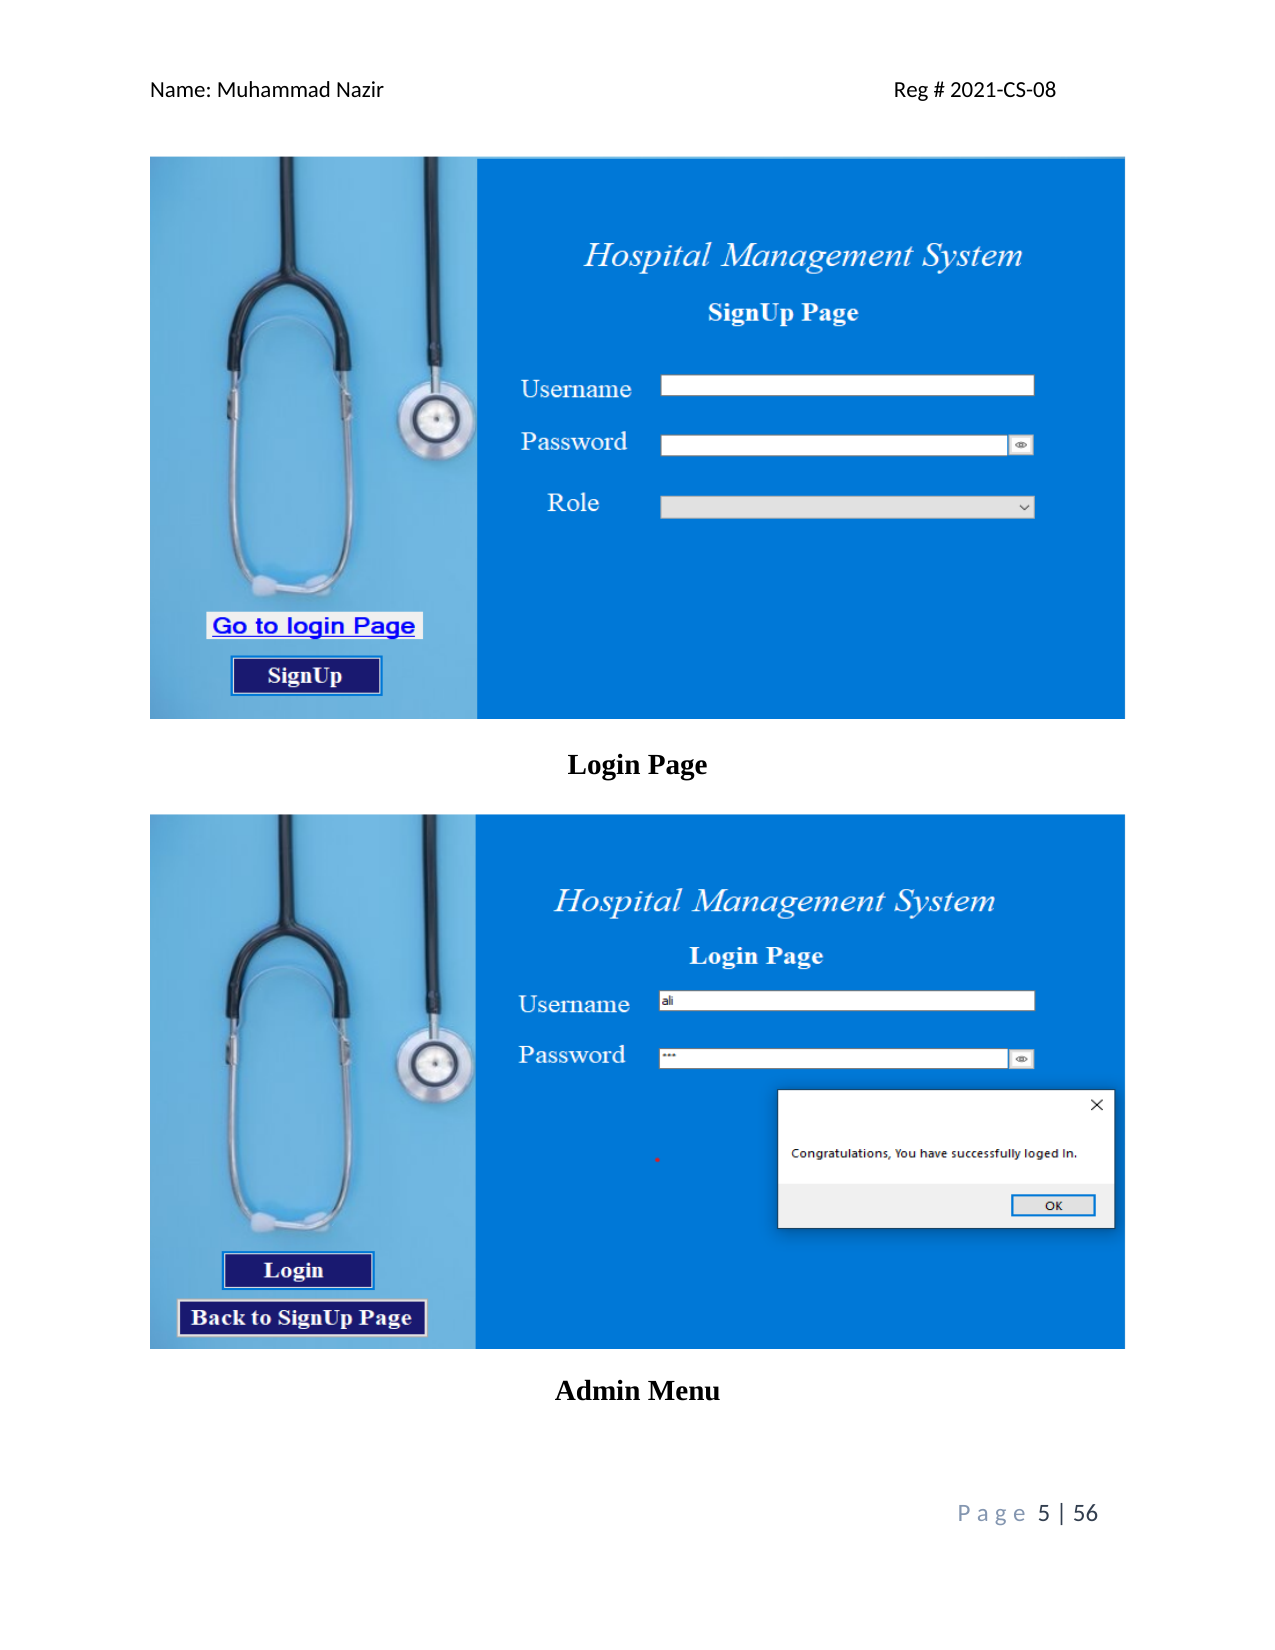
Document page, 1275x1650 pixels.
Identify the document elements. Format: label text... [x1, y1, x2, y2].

picture [150, 805, 1125, 1349]
picture [150, 150, 1125, 719]
text Login Page [150, 747, 1125, 781]
text Admin Menu [150, 1373, 1125, 1406]
